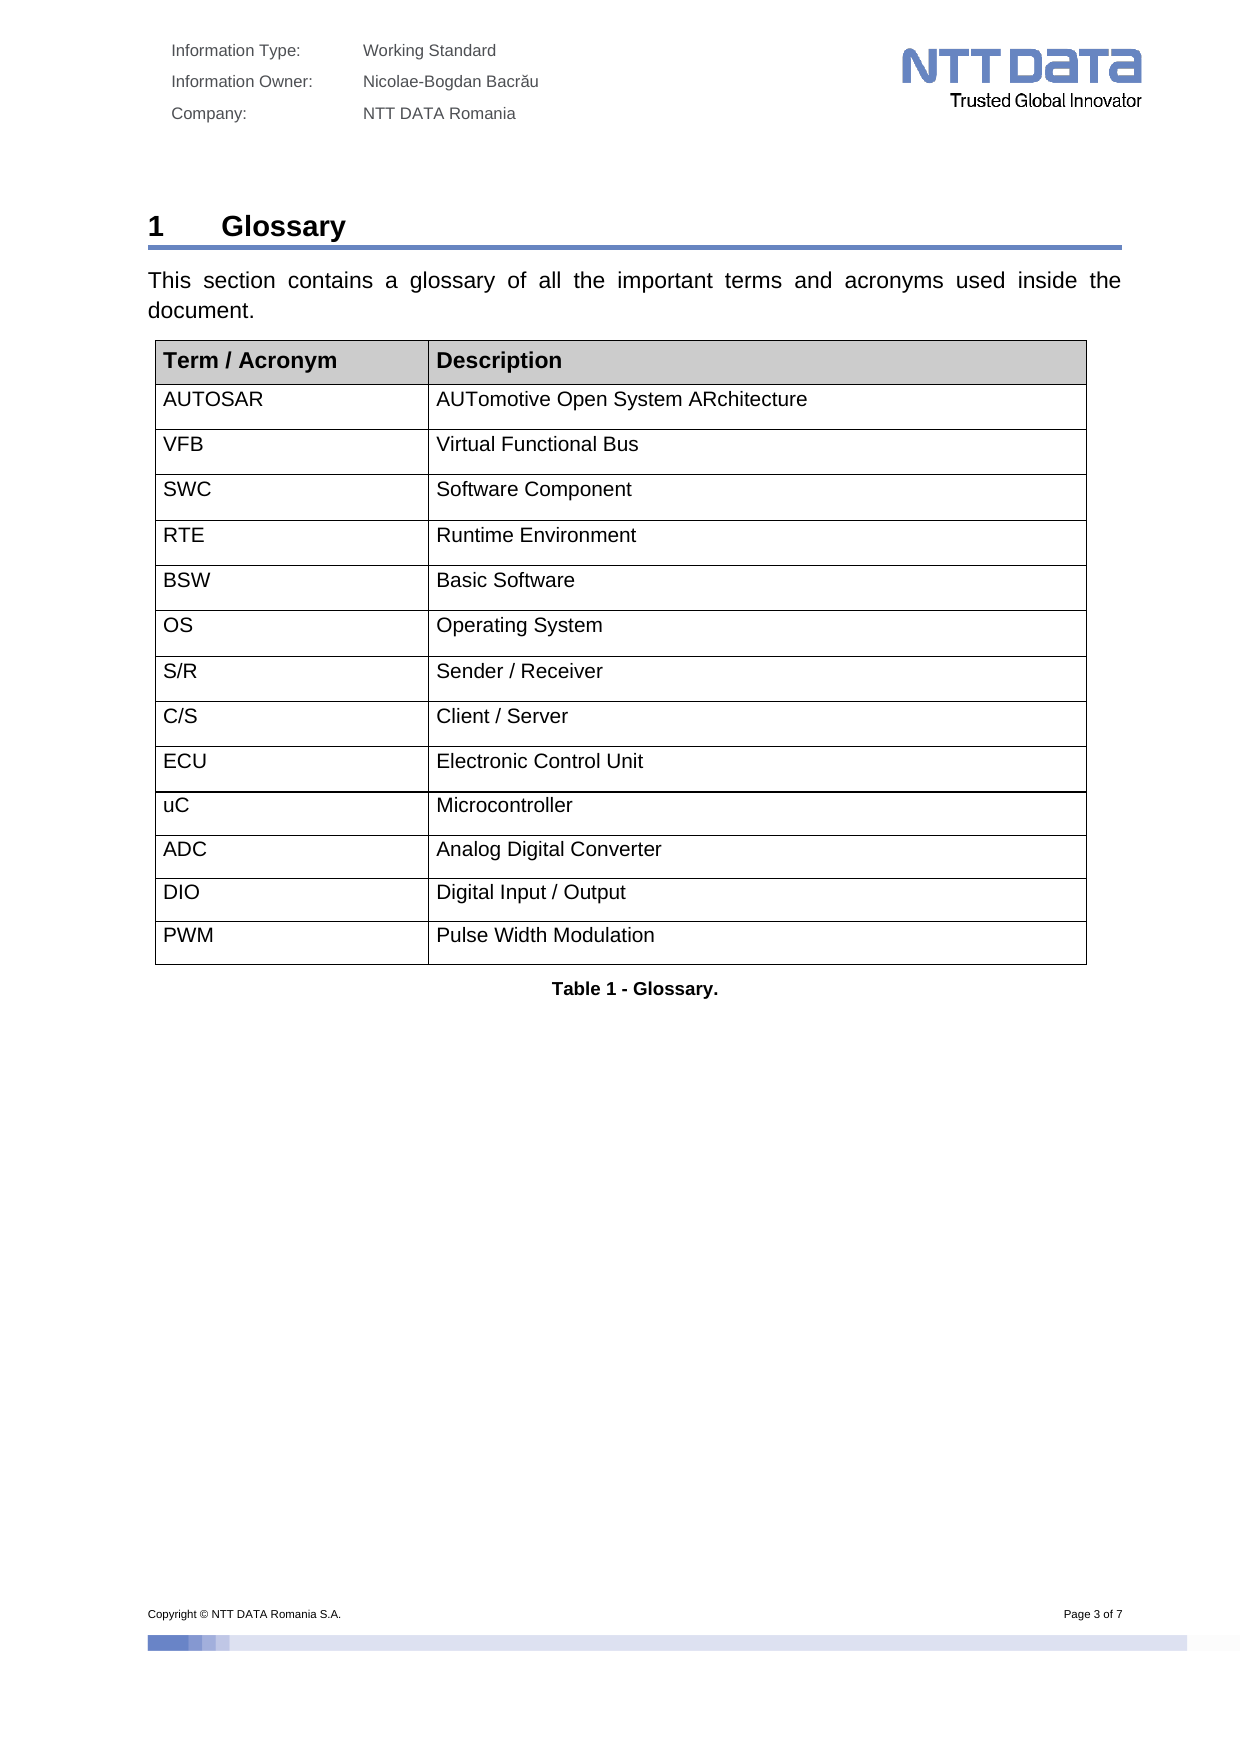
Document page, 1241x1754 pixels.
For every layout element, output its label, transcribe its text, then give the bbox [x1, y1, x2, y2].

table_cell OS [156, 611, 428, 656]
table_cell Sender / Receiver [429, 657, 1086, 701]
subtitle Glossary [148, 209, 1122, 245]
table_cell AUTomotive Open System ARchitecture [429, 385, 1086, 429]
table_header Description [429, 341, 1086, 384]
table_cell RTE [156, 521, 428, 565]
table_cell Operating System [429, 611, 1086, 656]
picture [147, 1635, 1241, 1651]
table_cell Virtual Functional Bus [429, 430, 1086, 474]
table_cell Basic Software [429, 566, 1086, 610]
table_cell Software Component [429, 475, 1086, 519]
table_cell Electronic Control Unit [429, 747, 1086, 791]
table_cell AUTOSAR [156, 385, 428, 429]
text Table 1 - Glossary. [148, 977, 1122, 999]
table_cell Digital Input / Output [429, 879, 1086, 921]
table_cell Pulse Width Modulation [429, 922, 1086, 964]
table_cell Analog Digital Converter [429, 836, 1086, 878]
table_cell uC [156, 793, 428, 834]
table_cell C/S [156, 702, 428, 746]
picture [894, 41, 1142, 110]
table_cell ECU [156, 747, 428, 791]
table_cell ADC [156, 836, 428, 878]
table_cell SWC [156, 475, 428, 519]
table_cell S/R [156, 657, 428, 701]
table_cell Microcontroller [429, 793, 1086, 834]
table_cell Runtime Environment [429, 521, 1086, 565]
text This section contains a glossary of all the important terms and acronyms used inside the document. [148, 267, 1122, 324]
table_cell DIO [156, 879, 428, 921]
table_cell VFB [156, 430, 428, 474]
table_cell PWM [156, 922, 428, 964]
table_header Term / Acronym [156, 341, 428, 384]
table_cell Client / Server [429, 702, 1086, 746]
table_cell BSW [156, 566, 428, 610]
